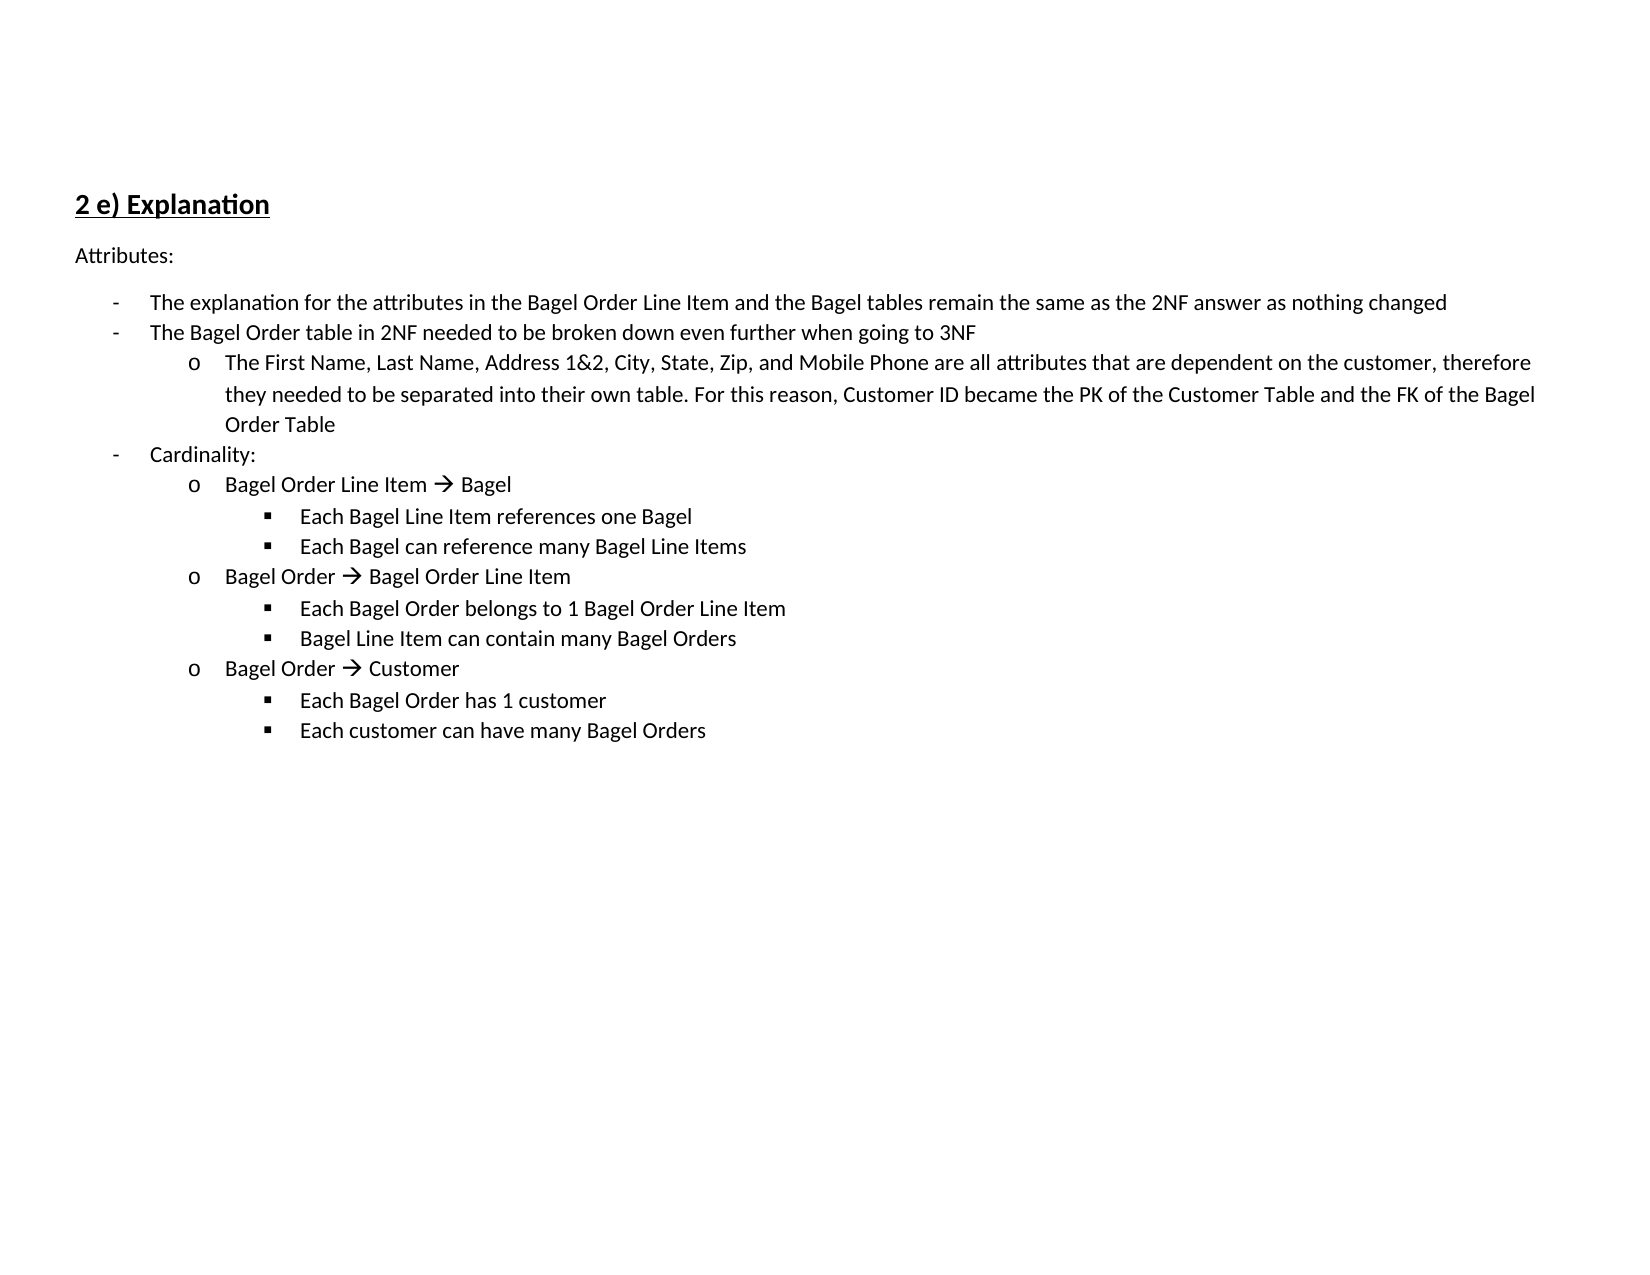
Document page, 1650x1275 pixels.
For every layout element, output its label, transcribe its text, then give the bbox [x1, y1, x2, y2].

list Cardinality: [112, 440, 1575, 468]
list The explanation for the attributes in the Bagel Order Line Item and the Bagel tables remain the same as the 2NF answer as nothing changed [112, 288, 1575, 316]
list Bagel Order Line Item Bagel [187, 471, 1575, 500]
list Bagel Order Bagel Order Line Item [187, 562, 1575, 592]
list Each customer can have many Bagel Orders [262, 716, 1575, 744]
list Bagel Order Customer [187, 654, 1575, 683]
list Each Bagel can reference many Bagel Line Items [262, 532, 1575, 560]
text 2 e) Explanation [75, 186, 1575, 222]
list Bagel Line Item can contain many Bagel Orders [262, 624, 1575, 652]
list The Bagel Order table in 2NF needed to be broken down even further when going to 3NF [112, 318, 1575, 346]
list The First Name, Last Name, Address 1&2, City, State, Zip, and Mobile Phone are all attributes that are dependent on the customer, therefore they needed to be separated into their own table. For this reason, Customer ID became the PK of the Customer Table and the FK of the Bagel Order Table [187, 348, 1575, 438]
list Each Bagel Order has 1 customer [262, 686, 1575, 714]
list Each Bagel Line Item references one Bagel [262, 502, 1575, 530]
text Attributes: [75, 241, 1575, 269]
list Each Bagel Order belongs to 1 Bagel Order Line Item [262, 594, 1575, 622]
